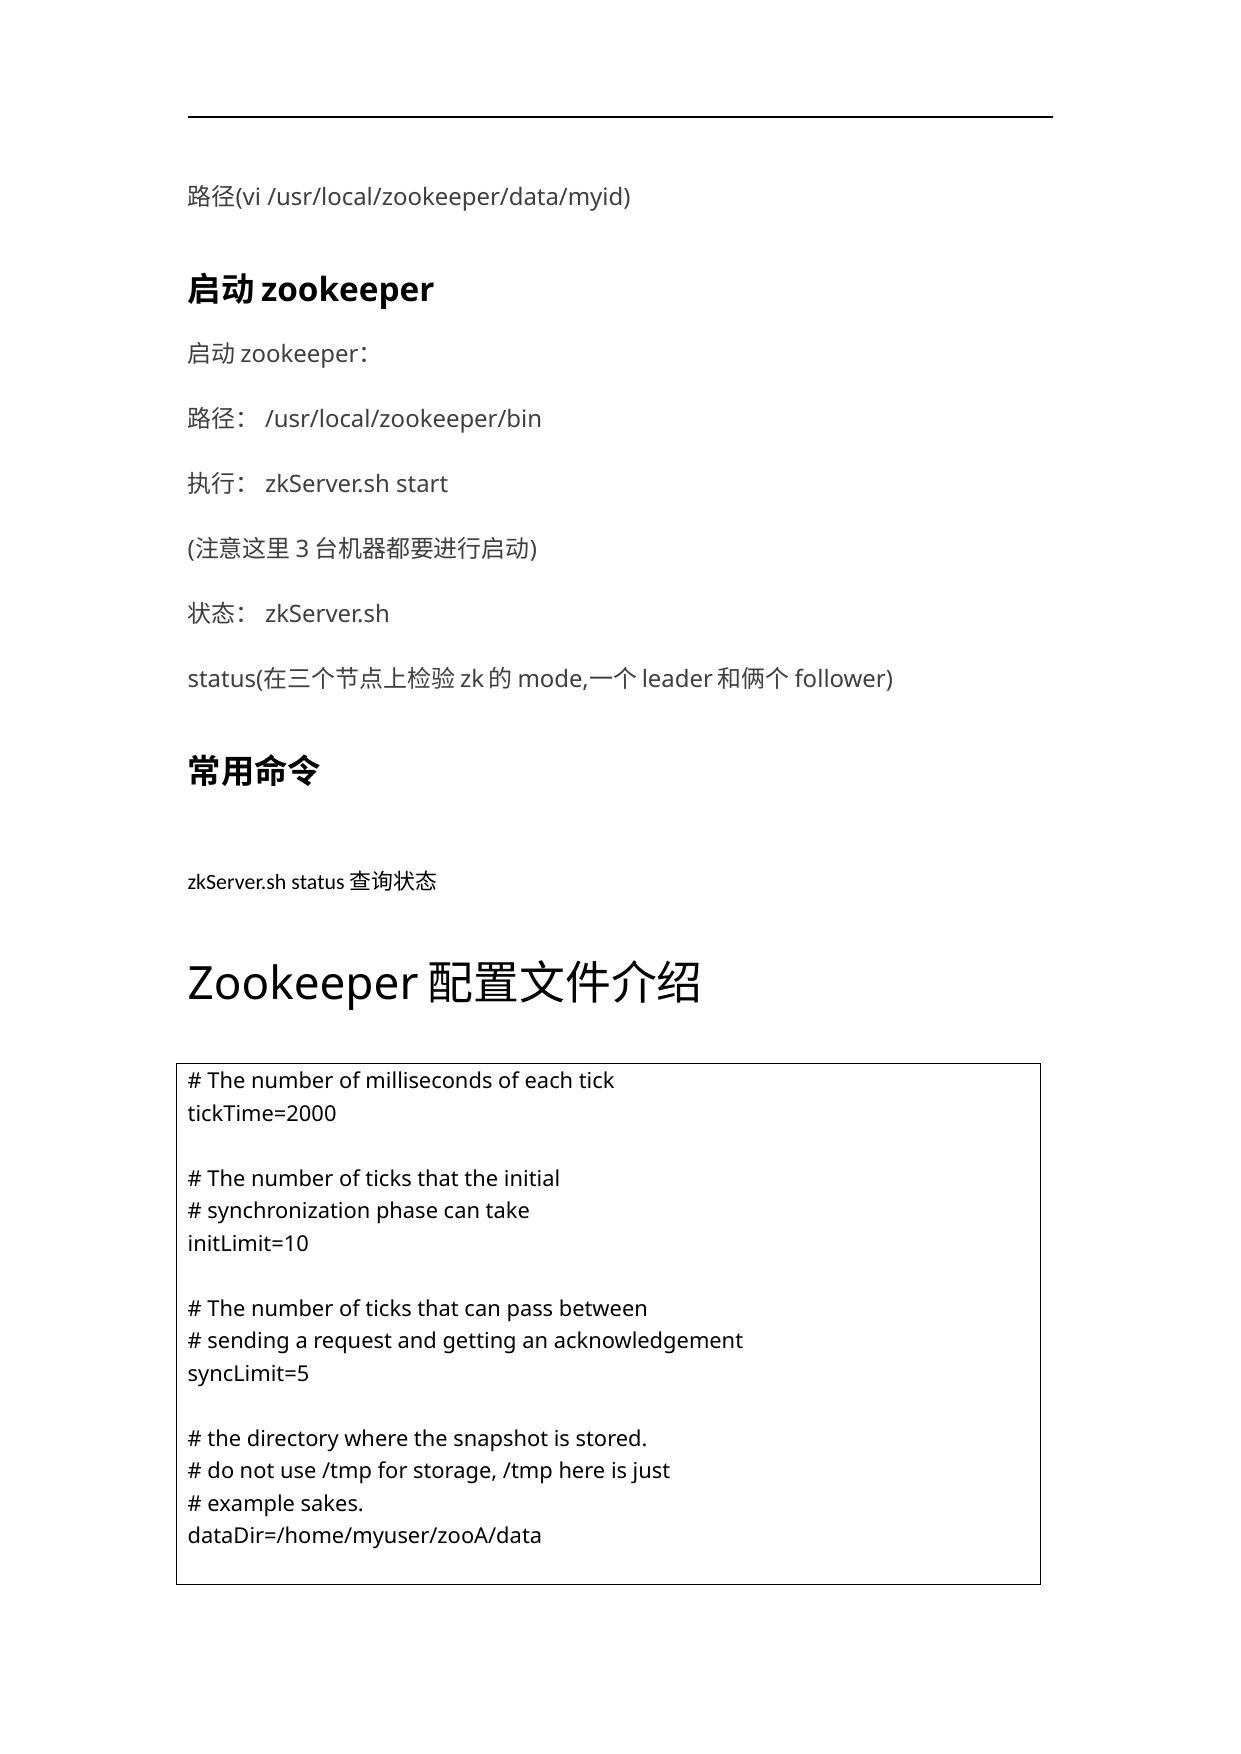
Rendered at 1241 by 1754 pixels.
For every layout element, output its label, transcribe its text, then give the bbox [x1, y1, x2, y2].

subtitle 常用命令 [187, 736, 1053, 801]
subtitle 启动zookeeper 启动zookeeper： 路径： /usr/local/zookeeper/bin 执行： zkServer.sh start (注意这里3台机器都要进行启动) 状态： zkServer.sh status(在三个节点上检验zk的mode,一个leader和俩个follower) [187, 254, 1053, 709]
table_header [177, 1064, 1040, 1584]
text zkServer.sh status 查询状态 [187, 863, 1053, 896]
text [187, 162, 1053, 227]
subtitle Zookeeper配置文件介绍 [187, 931, 1053, 1029]
